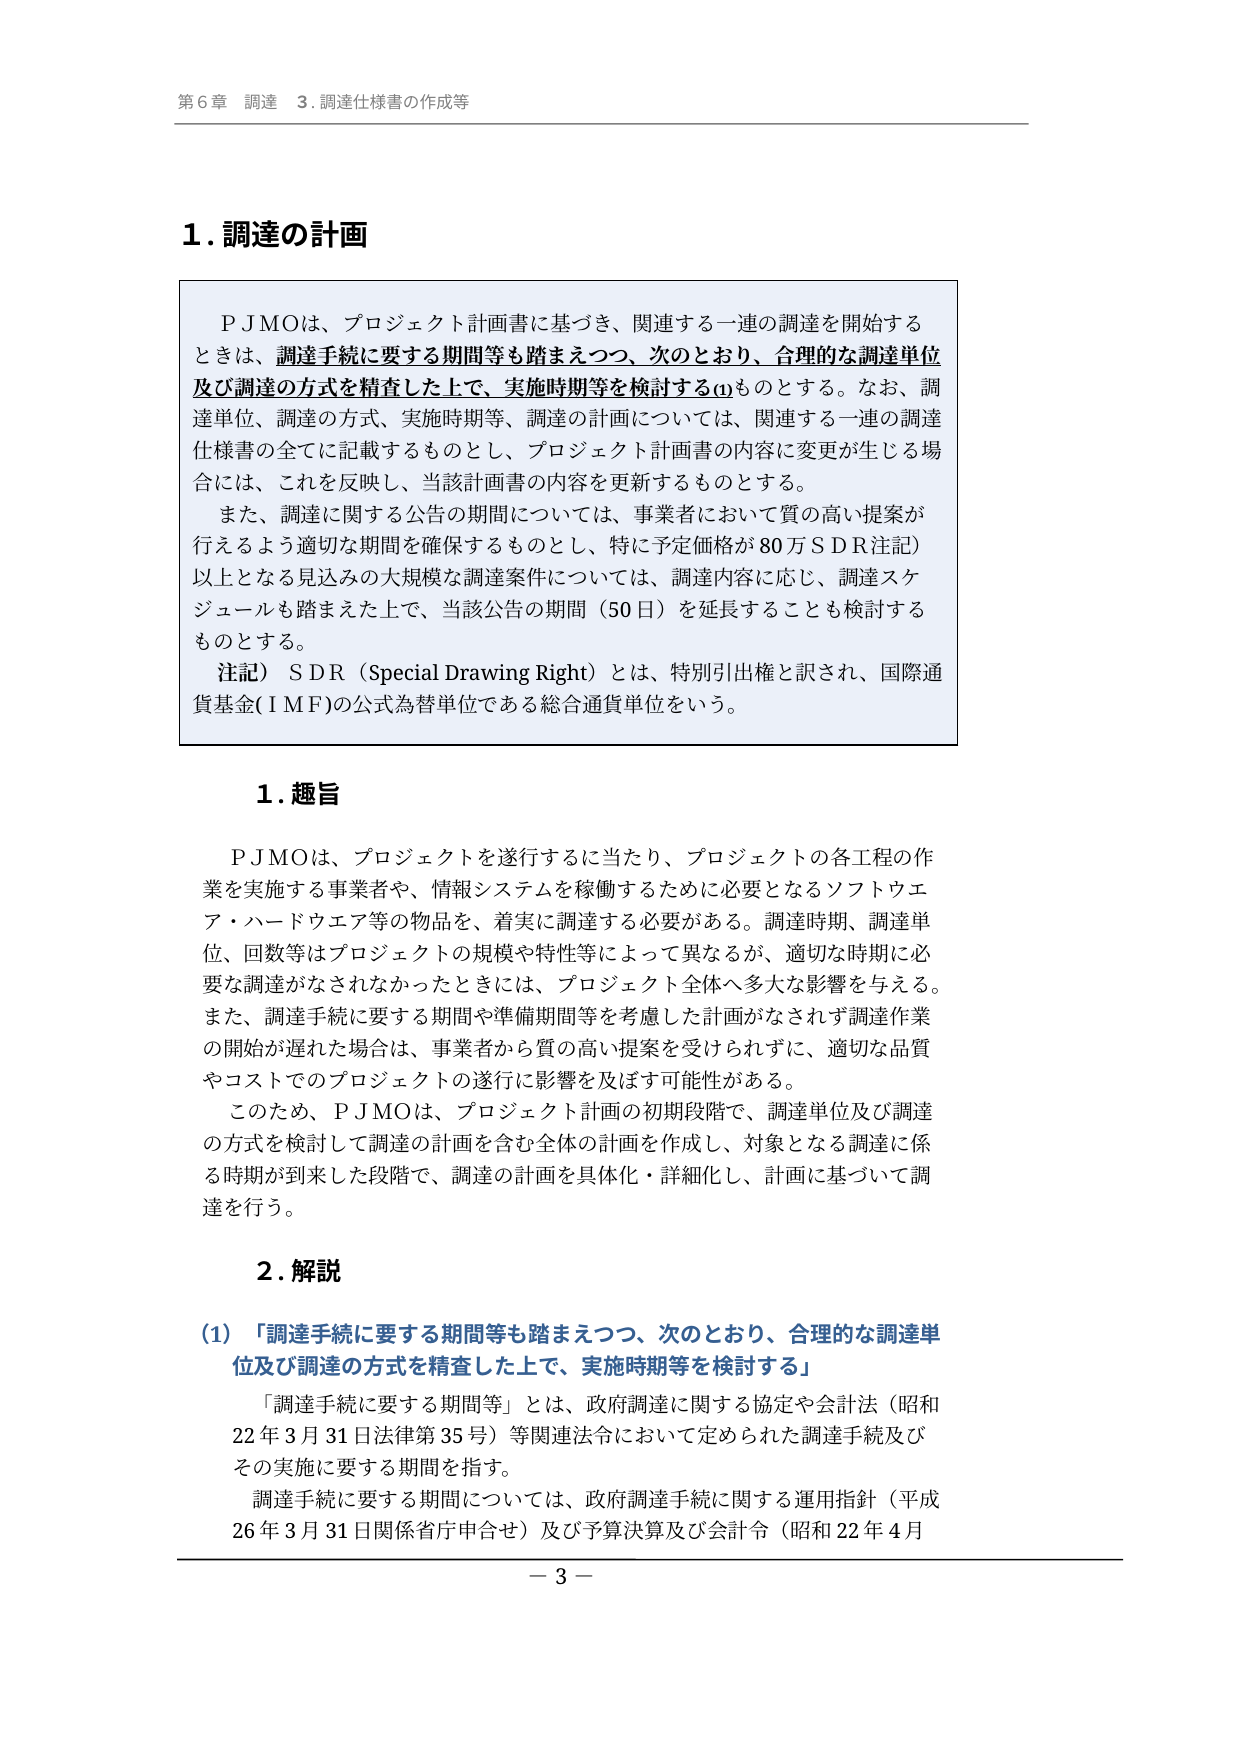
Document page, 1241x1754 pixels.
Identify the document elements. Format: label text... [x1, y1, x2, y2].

text 「調達手続に要する期間等」とは、政府調達に関する協定や会計法（昭和22年3月31日法律第35号）等関連法令において定められた調達手続及びその実施に要する期間を指す。 [232, 1387, 945, 1482]
subtitle 調達の計画 [177, 201, 945, 264]
text また、調達に関する公告の期間については、事業者において質の高い提案が行えるよう適切な期間を確保するものとし、特に予定価格が80万ＳＤＲ注記）以上となる見込みの大規模な調達案件については、調達内容に応じ、調達スケジュールも踏まえた上で、当該公告の期間（50日）を延長することも検討するものとする。 [180, 471, 957, 630]
text ＰＪＭＯは、プロジェクト計画書に基づき、関連する一連の調達を開始するときは、調達手続に要する期間等も踏まえつつ、次のとおり、合理的な調達単位及び調達の方式を精査した上で、実施時期等を検討する(1)ものとする。なお、調達単位、調達の方式、実施時期等、調達の計画については、関連する一連の調達仕様書の全てに記載するものとし、プロジェクト計画書の内容に変更が生じる場合には、これを反映し、当該計画書の内容を更新するものとする。 [180, 281, 957, 471]
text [232, 1482, 945, 1546]
text ＰＪＭＯは、プロジェクトを遂行するに当たり、プロジェクトの各工程の作業を実施する事業者や、情報システムを稼働するために必要となるソフトウエア・ハードウエア等の物品を、着実に調達する必要がある。調達時期、調達単位、回数等はプロジェクトの規模や特性等によって異なるが、適切な時期に必要な調達がなされなかったときには、プロジェクト全体へ多大な影響を与える。また、調達手続に要する期間や準備期間等を考慮した計画がなされず調達作業の開始が遅れた場合は、事業者から質の高い提案を受けられずに、適切な品質やコストでのプロジェクトの遂行に影響を及ぼす可能性がある。 [202, 841, 945, 1095]
subtitle 「調達手続に要する期間等も踏まえつつ、次のとおり、合理的な調達単位及び調達の方式を精査した上で、実施時期等を検討する」 [188, 1317, 945, 1381]
text このため、ＰＪＭＯは、プロジェクト計画の初期段階で、調達単位及び調達の方式を検討して調達の計画を含む全体の計画を作成し、対象となる調達に係る時期が到来した段階で、調達の計画を具体化・詳細化し、計画に基づいて調達を行う。 [202, 1095, 945, 1222]
text 注記） ＳＤＲ（Special Drawing Right）とは、特別引出権と訳され、国際通貨基金(ＩＭＦ)の公式為替単位である総合通貨単位をいう。 [180, 630, 957, 744]
text １. 趣旨 [221, 761, 945, 825]
text ２. 解説 [221, 1238, 945, 1301]
